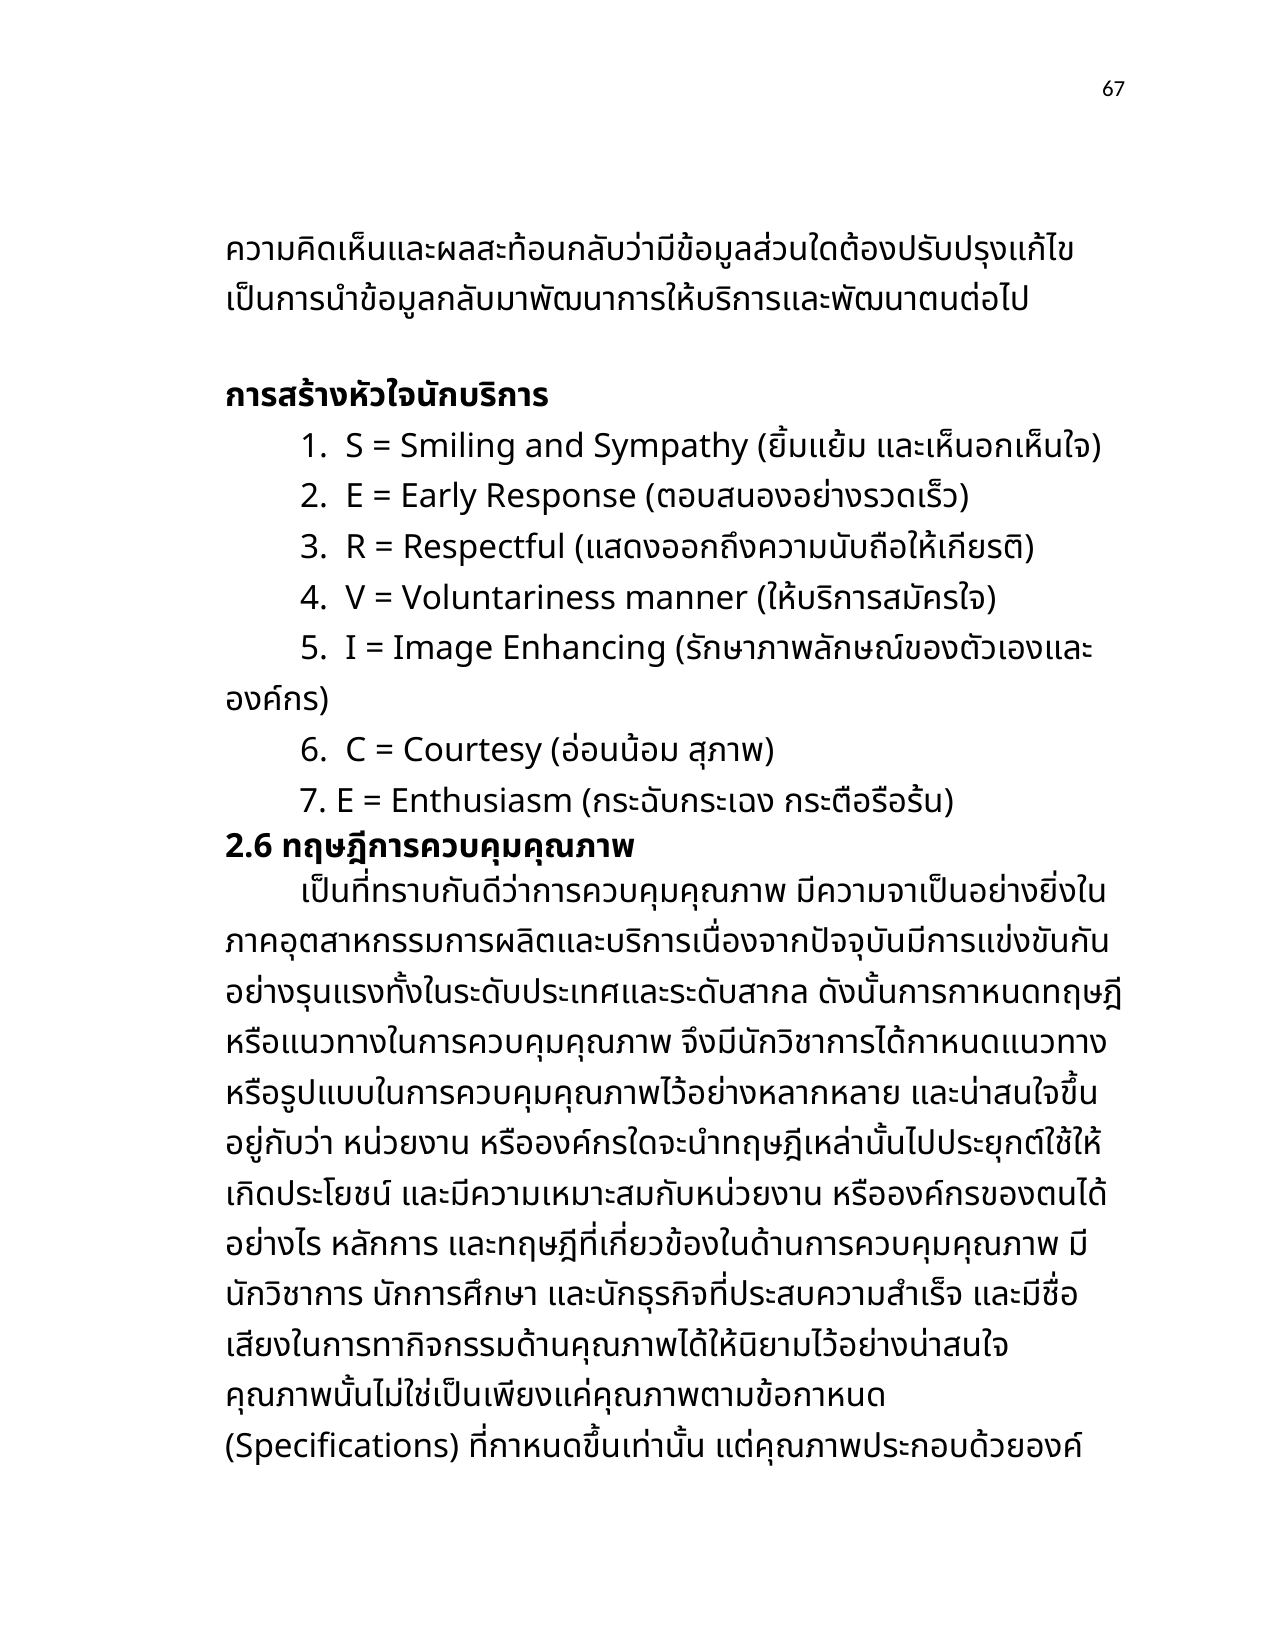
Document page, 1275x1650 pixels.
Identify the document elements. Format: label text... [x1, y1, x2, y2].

text 2.6 ทฤษฎีการควบคุมคุณภาพ [225, 822, 1125, 867]
text 3. R = Respectful (แสดงออกถึงความนับถือให้เกียรติ) [225, 523, 1125, 573]
text 6. C = Courtesy (อ่อนน้อม สุภาพ) [225, 725, 1125, 776]
text 5. I = Image Enhancing (รักษาภาพลักษณ์ของตัวเองและองค์กร) [225, 624, 1125, 725]
text การสร้างหัวใจนักบริการ [225, 371, 1125, 422]
text 1. S = Smiling and Sympathy (ยิ้มแย้ม และเห็นอกเห็นใจ) [225, 422, 1125, 472]
text 2. E = Early Response (ตอบสนองอย่างรวดเร็ว) [225, 472, 1125, 523]
text 7. E = Enthusiasm (กระฉับกระเฉง กระตือรือร้น) [225, 776, 1125, 822]
text 4. V = Voluntariness manner (ให้บริการสมัครใจ) [225, 573, 1125, 624]
